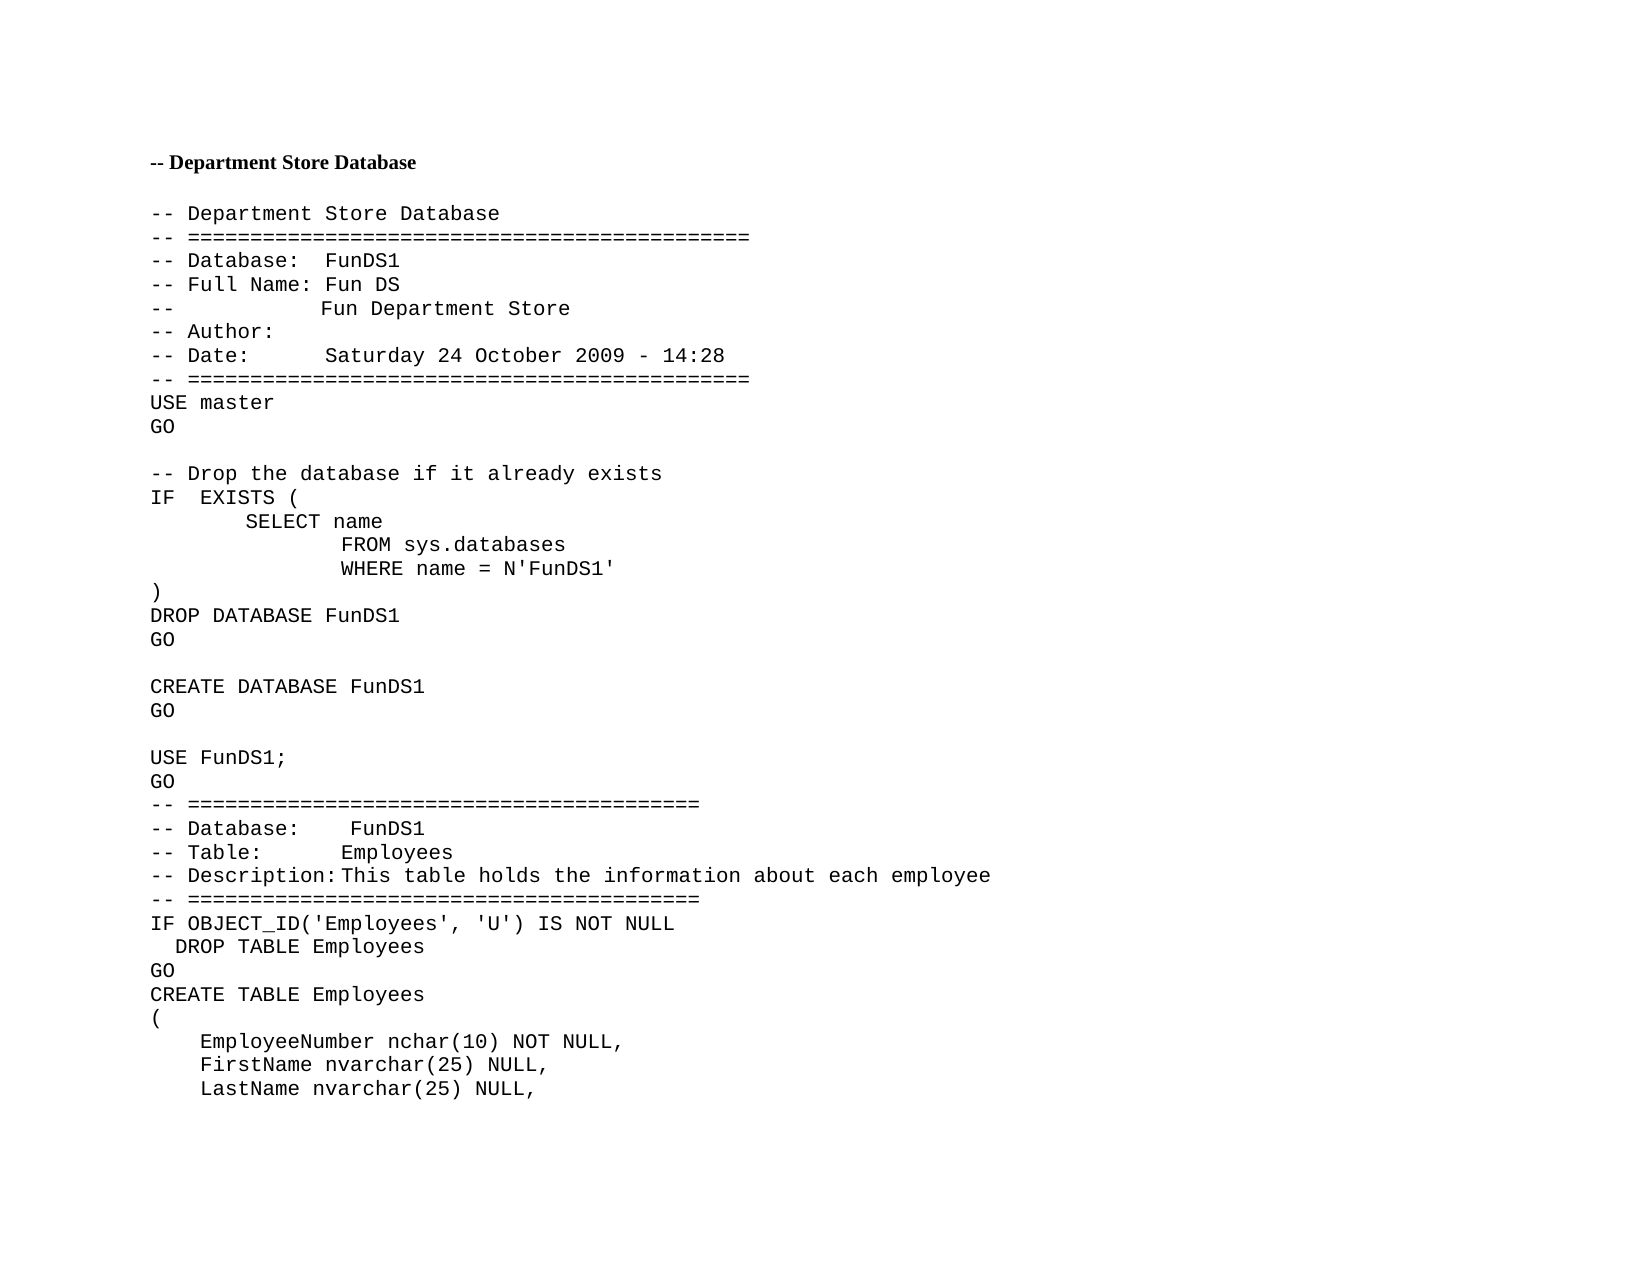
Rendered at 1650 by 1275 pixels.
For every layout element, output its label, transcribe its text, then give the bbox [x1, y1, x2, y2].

text GO [150, 700, 1500, 723]
text -- Table: Employees [150, 842, 1500, 865]
text -- Author: [150, 321, 1500, 345]
text GO [150, 771, 1500, 794]
text EmployeeNumber nchar(10) NOT NULL, [150, 1031, 1500, 1054]
text -- Department Store Database [150, 203, 1500, 227]
text DROP TABLE Employees [150, 936, 1500, 960]
text ) [150, 582, 1500, 605]
text DROP DATABASE FunDS1 [150, 605, 1500, 629]
text GO [150, 416, 1500, 440]
text -- ============================================= [150, 227, 1500, 251]
text USE master [150, 392, 1500, 416]
text LastName nvarchar(25) NULL, [150, 1078, 1500, 1102]
text -- ========================================= [150, 794, 1500, 818]
text CREATE TABLE Employees [150, 983, 1500, 1007]
text FirstName nvarchar(25) NULL, [150, 1054, 1500, 1078]
text WHERE name = N'FunDS1' [150, 558, 1500, 582]
text -- Drop the database if it already exists [150, 463, 1500, 487]
text -- Department Store Database [150, 150, 1500, 174]
text -- Description: This table holds the information about each employee [150, 865, 1500, 889]
text -- Database: FunDS1 [150, 251, 1500, 274]
text CREATE DATABASE FunDS1 [150, 676, 1500, 700]
text -- Date: Saturday 24 October 2009 - 14:28 [150, 345, 1500, 369]
text FROM sys.databases [150, 534, 1500, 558]
text IF EXISTS ( [150, 487, 1500, 511]
text -- ============================================= [150, 369, 1500, 392]
text GO [150, 960, 1500, 983]
text -- Database: FunDS1 [150, 818, 1500, 842]
text IF OBJECT_ID('Employees', 'U') IS NOT NULL [150, 913, 1500, 936]
text -- Full Name: Fun DS [150, 274, 1500, 298]
text SELECT name [150, 511, 1500, 534]
text ( [150, 1007, 1500, 1031]
text -- Fun Department Store [150, 298, 1500, 321]
text -- ========================================= [150, 889, 1500, 913]
text GO [150, 629, 1500, 652]
text USE FunDS1; [150, 747, 1500, 771]
